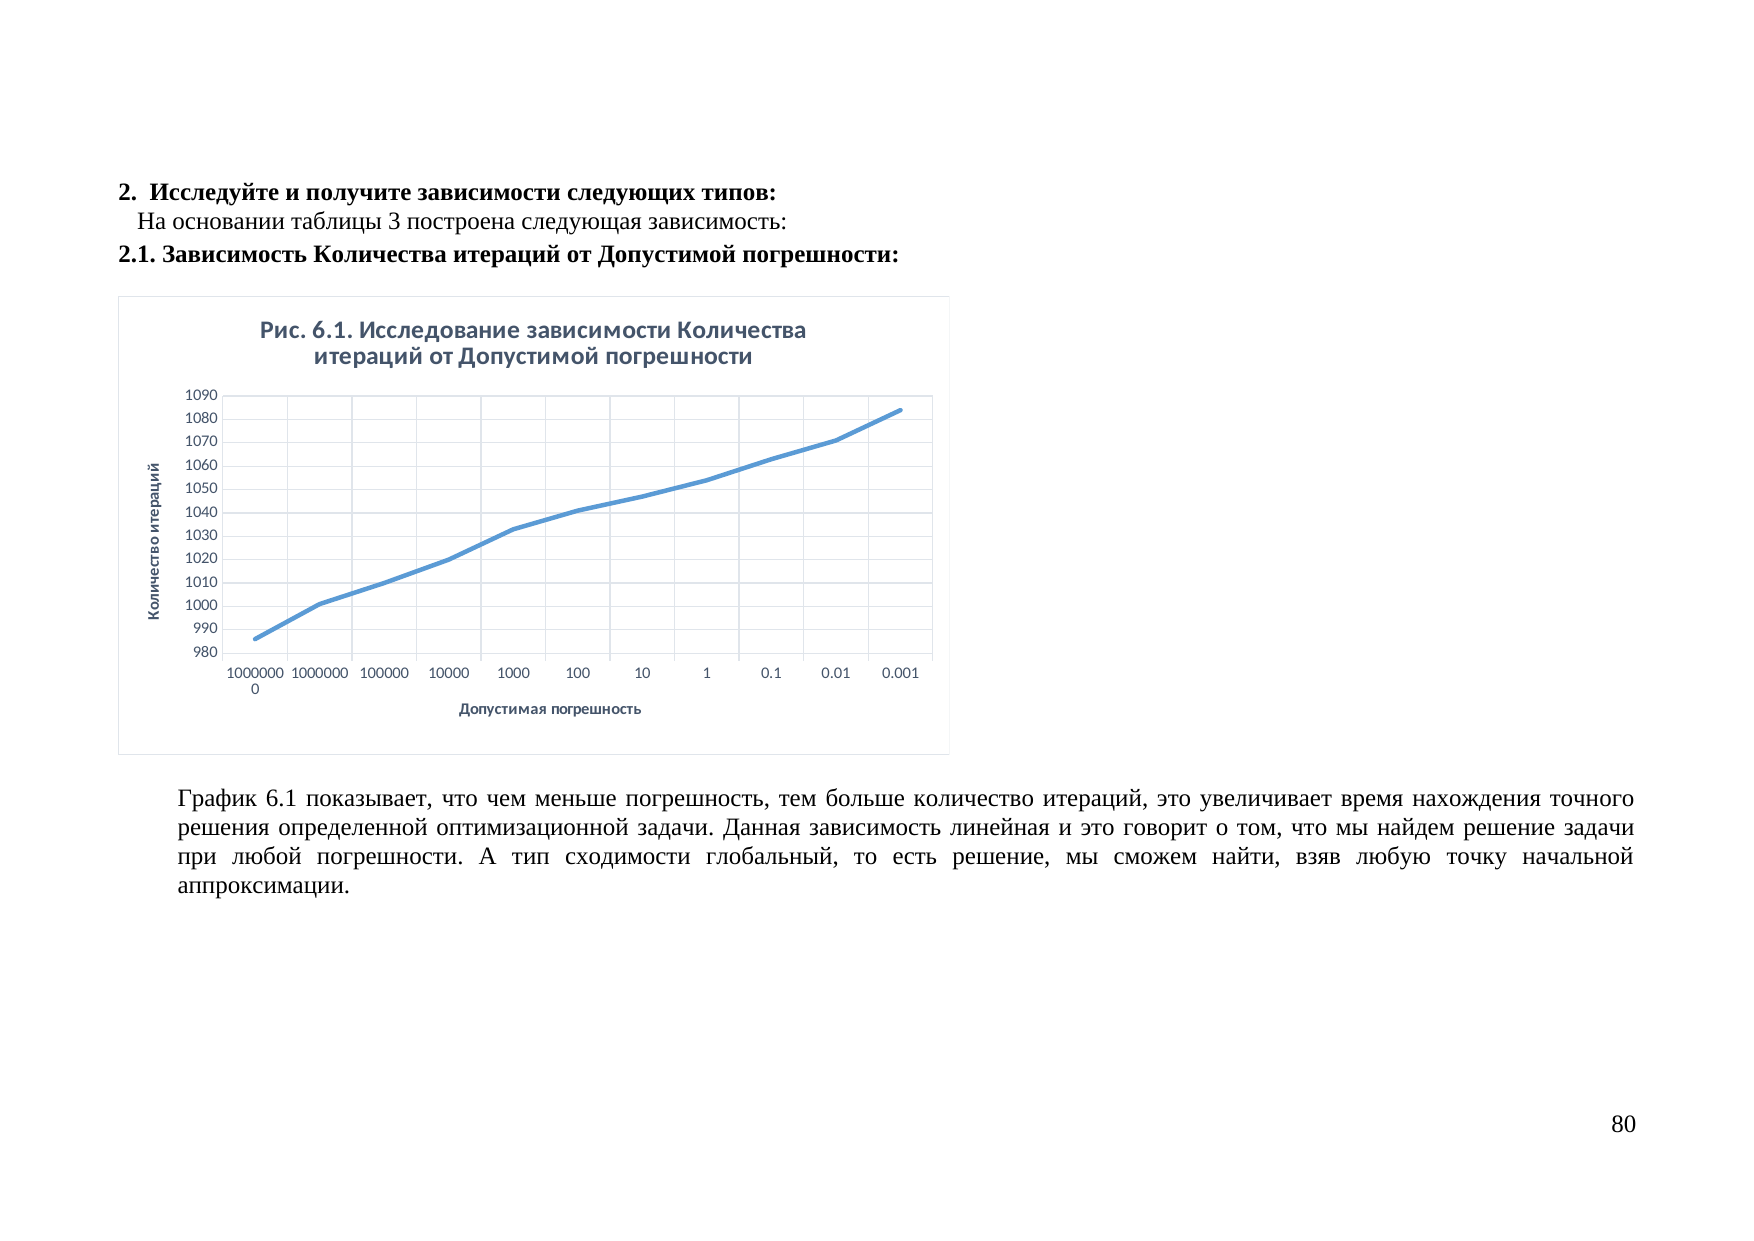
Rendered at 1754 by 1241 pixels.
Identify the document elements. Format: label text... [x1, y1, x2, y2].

subtitle 2. Исследуйте и получите зависимости следующих типов: [118, 177, 1636, 206]
subtitle 2.1. Зависимость Количества итераций от Допустимой погрешности: [118, 239, 1636, 268]
text График 6.1 показывает, что чем меньше погрешность, тем больше количество итераций, это увеличивает время нахождения точного решения определенной оптимизационной задачи. Данная зависимость линейная и это говорит о том, что мы найдем решение задачи при любой погрешности. А тип сходимости глобальный, то есть решение, мы сможем найти, взяв любую точку начальной аппроксимации. [177, 783, 1636, 898]
text На основании таблицы 3 построена следующая зависимость: [118, 206, 1636, 235]
